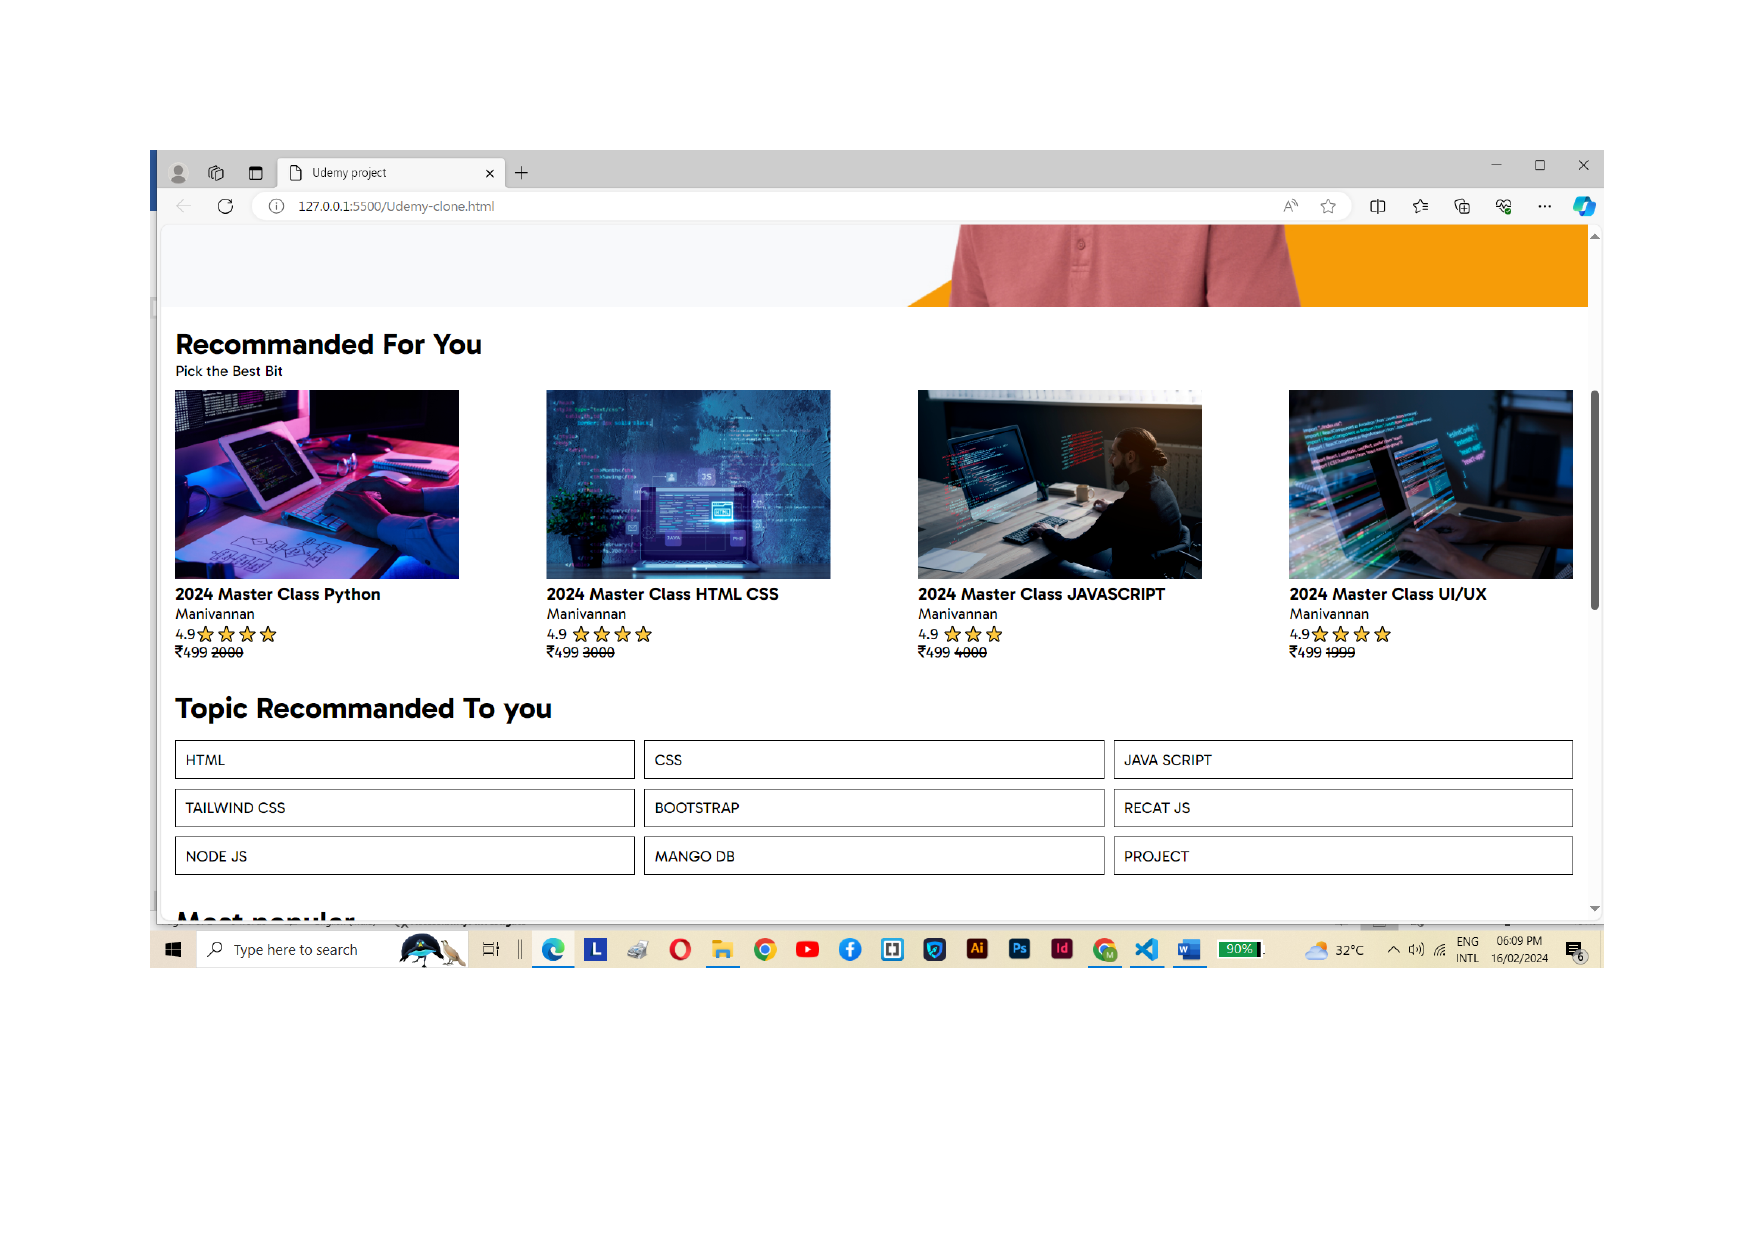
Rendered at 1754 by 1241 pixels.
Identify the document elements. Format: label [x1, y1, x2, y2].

picture [150, 150, 1604, 968]
